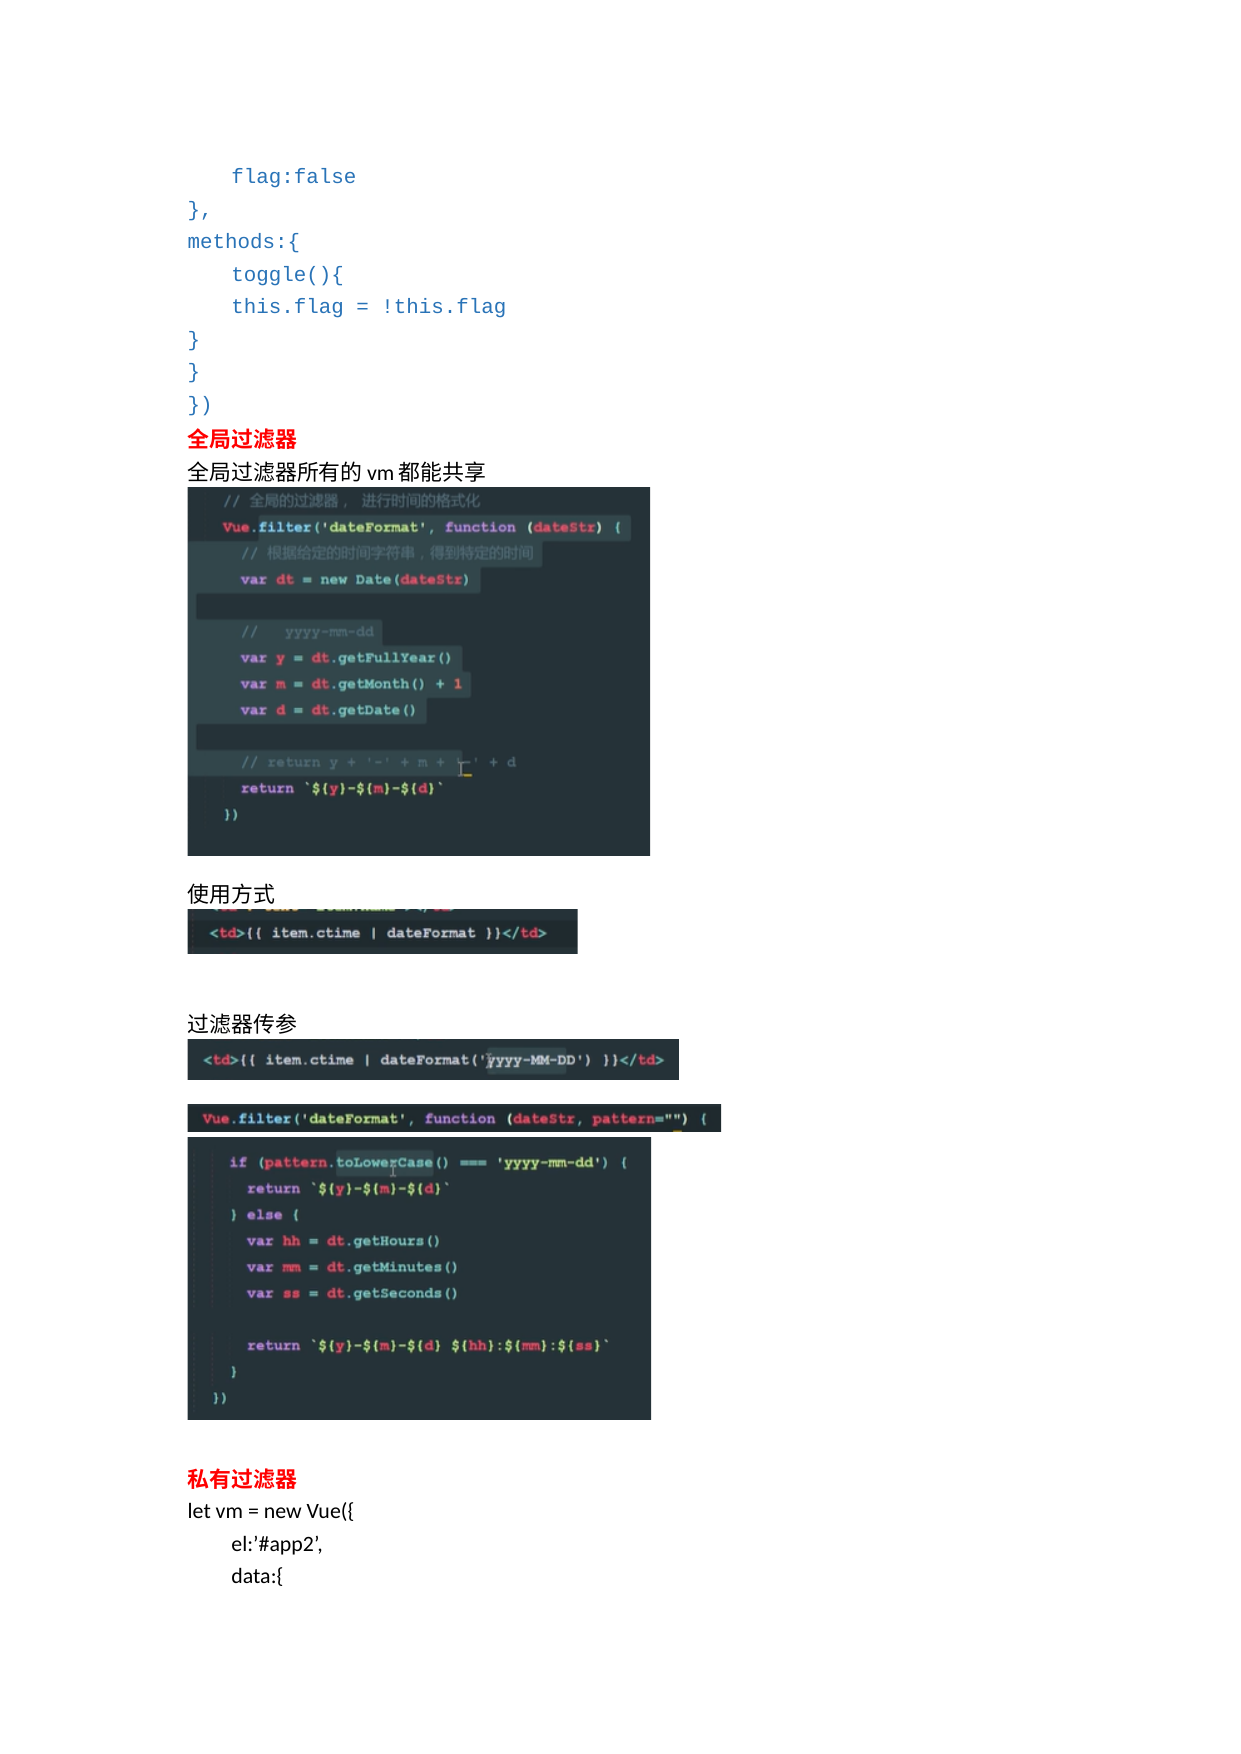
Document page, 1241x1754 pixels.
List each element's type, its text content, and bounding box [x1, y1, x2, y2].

text toggle(){ [187, 259, 1053, 292]
picture [187, 1104, 722, 1132]
text }, [187, 194, 1053, 227]
text 过滤器传参 [187, 1007, 1053, 1039]
text 全局过滤器 [187, 422, 1053, 454]
text } [187, 324, 1053, 357]
text 使用方式 [187, 877, 1053, 909]
text 私有过滤器 let vm = new Vue({ [187, 1462, 1053, 1527]
picture [187, 909, 578, 954]
text } [187, 357, 1053, 389]
text el:’#app2’, [187, 1527, 1053, 1559]
picture [187, 1039, 679, 1080]
picture [187, 487, 650, 856]
text flag:false [187, 162, 1053, 194]
text }) [187, 389, 1053, 422]
text 全局过滤器所有的vm都能共享 [187, 454, 1053, 487]
text this.flag = !this.flag [187, 292, 1053, 324]
picture [187, 1137, 652, 1420]
text methods:{ [187, 227, 1053, 259]
text data:{ [187, 1559, 1053, 1592]
